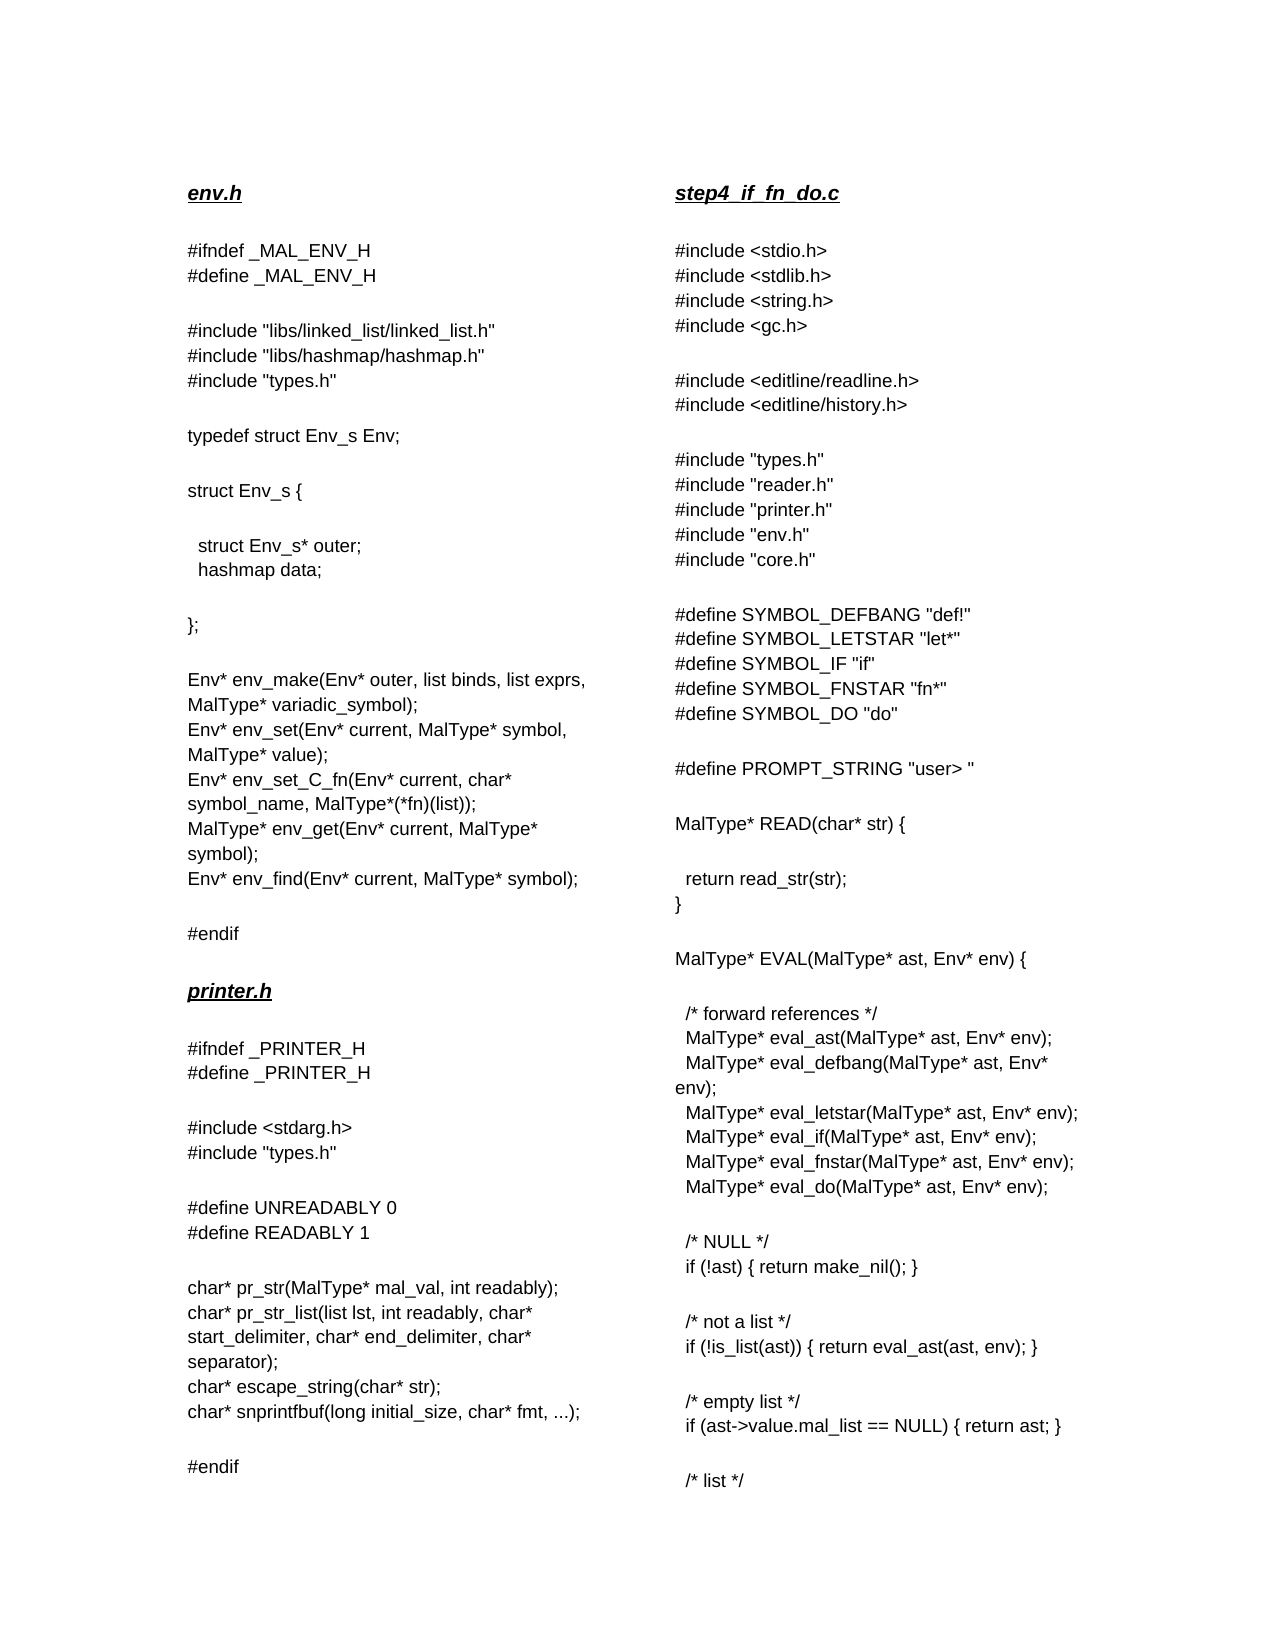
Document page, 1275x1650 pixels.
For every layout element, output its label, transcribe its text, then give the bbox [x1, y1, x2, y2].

text #include <editline/readline.h> [675, 369, 1087, 391]
text #include "libs/linked_list/linked_list.h" [187, 320, 600, 341]
text #define PROMPT_STRING "user> " [675, 757, 1087, 779]
text /* empty list */ [675, 1390, 1087, 1412]
text #define _MAL_ENV_H [187, 265, 600, 286]
text #include "libs/hashmap/hashmap.h" [187, 344, 600, 366]
text #include "env.h" [675, 523, 1087, 545]
text char* snprintfbuf(long initial_size, char* fmt, ...); [187, 1401, 600, 1422]
text Env* env_find(Env* current, MalType* symbol); [187, 867, 600, 889]
text Env* env_set_C_fn(Env* current, char* symbol_name, MalType*(*fn)(list)); [187, 768, 600, 815]
text #ifndef _PRINTER_H [187, 1037, 600, 1059]
text char* pr_str_list(list lst, int readably, char* start_delimiter, char* end_delimiter, char* separator); [187, 1301, 600, 1373]
text env.h [187, 181, 600, 205]
text Env* env_make(Env* outer, list binds, list exprs, MalType* variadic_symbol); [187, 669, 600, 716]
text Env* env_set(Env* current, MalType* symbol, MalType* value); [187, 719, 600, 765]
text MalType* env_get(Env* current, MalType* symbol); [187, 818, 600, 864]
text char* escape_string(char* str); [187, 1376, 600, 1397]
text MalType* eval_letstar(MalType* ast, Env* env); [675, 1101, 1087, 1123]
text #define UNREADABLY 0 [187, 1197, 600, 1218]
text /* list */ [675, 1470, 1087, 1492]
text } [675, 892, 1087, 914]
text #include "types.h" [187, 1142, 600, 1163]
text #include "printer.h" [675, 499, 1087, 520]
text #include <stdarg.h> [187, 1117, 600, 1139]
text #include "types.h" [187, 369, 600, 391]
text #include <string.h> [675, 289, 1087, 311]
text #define SYMBOL_IF "if" [675, 653, 1087, 674]
text if (!ast) { return make_nil(); } [675, 1256, 1087, 1277]
text #ifndef _MAL_ENV_H [187, 240, 600, 262]
text #define SYMBOL_DO "do" [675, 702, 1087, 724]
text MalType* eval_fnstar(MalType* ast, Env* env); [675, 1151, 1087, 1173]
text MalType* eval_defbang(MalType* ast, Env* env); [675, 1052, 1087, 1098]
text #include "reader.h" [675, 474, 1087, 496]
text return read_str(str); [675, 867, 1087, 889]
text MalType* READ(char* str) { [675, 812, 1087, 834]
text /* not a list */ [675, 1311, 1087, 1332]
text MalType* eval_ast(MalType* ast, Env* env); [675, 1027, 1087, 1049]
text #include "types.h" [675, 449, 1087, 471]
text hashmap data; [187, 559, 600, 581]
text printer.h [187, 978, 600, 1002]
text #define SYMBOL_DEFBANG "def!" [675, 603, 1087, 625]
text #endif [187, 922, 600, 944]
text #include "core.h" [675, 548, 1087, 570]
text #include <gc.h> [675, 314, 1087, 336]
text #define _PRINTER_H [187, 1062, 600, 1084]
text #include <stdio.h> [675, 240, 1087, 262]
text if (ast->value.mal_list == NULL) { return ast; } [675, 1415, 1087, 1437]
text #define SYMBOL_FNSTAR "fn*" [675, 678, 1087, 699]
text #define READABLY 1 [187, 1222, 600, 1243]
text #include <stdlib.h> [675, 265, 1087, 286]
text /* NULL */ [675, 1231, 1087, 1252]
text struct Env_s* outer; [187, 534, 600, 556]
text }; [187, 614, 600, 636]
text char* pr_str(MalType* mal_val, int readably); [187, 1277, 600, 1298]
text #define SYMBOL_LETSTAR "let*" [675, 628, 1087, 650]
text MalType* eval_if(MalType* ast, Env* env); [675, 1126, 1087, 1148]
text typedef struct Env_s Env; [187, 424, 600, 446]
text struct Env_s { [187, 479, 600, 501]
text #include <editline/history.h> [675, 394, 1087, 416]
text if (!is_list(ast)) { return eval_ast(ast, env); } [675, 1335, 1087, 1357]
text /* forward references */ [675, 1002, 1087, 1024]
text MalType* EVAL(MalType* ast, Env* env) { [675, 947, 1087, 969]
text #endif [187, 1456, 600, 1477]
text step4_if_fn_do.c [675, 181, 1087, 205]
text MalType* eval_do(MalType* ast, Env* env); [675, 1176, 1087, 1197]
